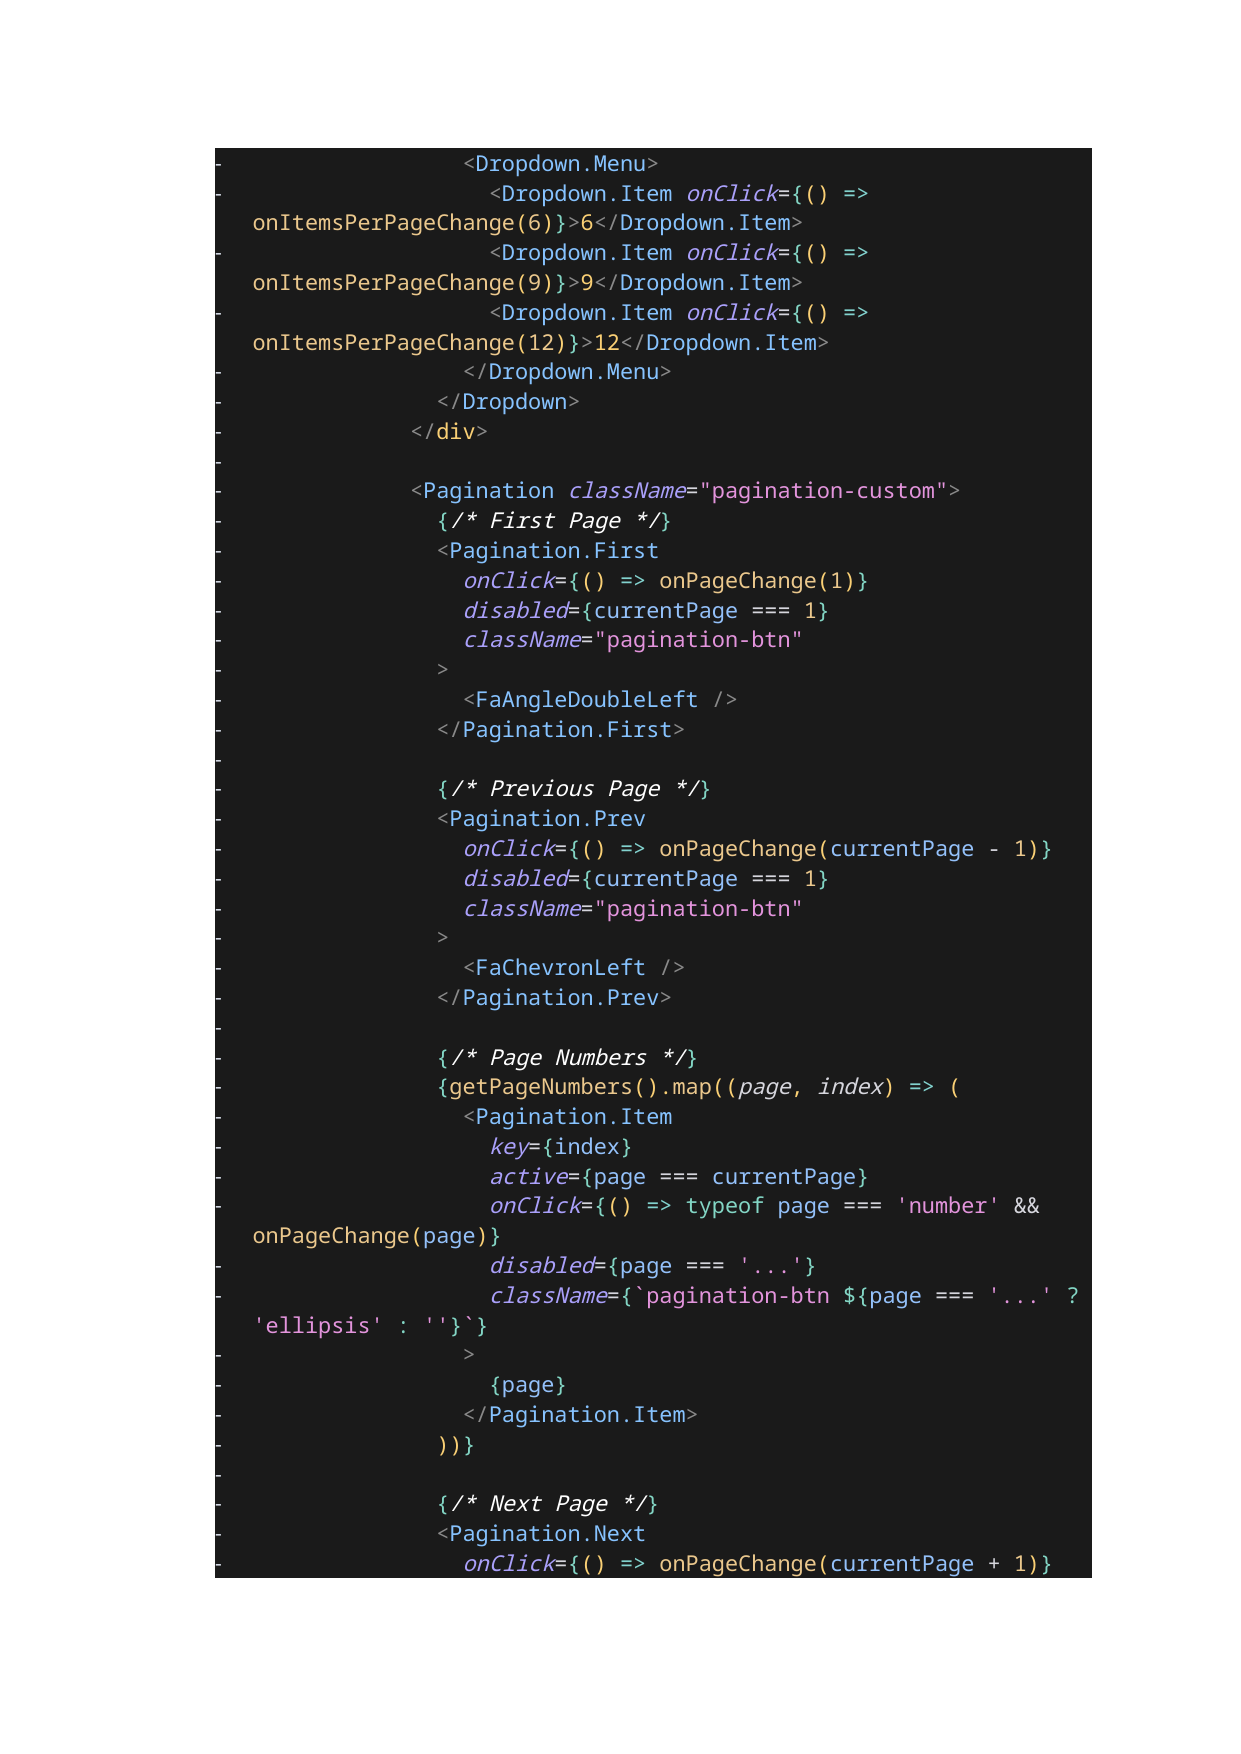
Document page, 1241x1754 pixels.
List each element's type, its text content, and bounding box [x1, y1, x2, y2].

list onClick={() => onPageChange(currentPage + 1)} [215, 1548, 1092, 1578]
list <Dropdown.Item onClick={() => onItemsPerPageChange(6)}>6</Dropdown.Item> [215, 177, 1092, 237]
list {page} [215, 1369, 1092, 1399]
list <Pagination.Item [215, 1101, 1092, 1131]
list <Pagination.Prev [215, 803, 1092, 833]
list {/* Next Page */} [215, 1488, 1092, 1518]
list > [215, 922, 1092, 952]
list <Pagination className="pagination-custom"> [215, 475, 1092, 505]
list disabled={page === '...'} [215, 1250, 1092, 1280]
list </Pagination.Prev> [215, 982, 1092, 1012]
list <FaAngleDoubleLeft /> [215, 684, 1092, 714]
list <Dropdown.Item onClick={() => onItemsPerPageChange(12)}>12</Dropdown.Item> [215, 297, 1092, 356]
list {/* Page Numbers */} [215, 1041, 1092, 1071]
list </Pagination.First> [215, 714, 1092, 743]
list onClick={() => onPageChange(1)} [215, 565, 1092, 594]
list <Dropdown.Menu> [215, 148, 1092, 177]
list <Dropdown.Item onClick={() => onItemsPerPageChange(9)}>9</Dropdown.Item> [215, 237, 1092, 297]
list disabled={currentPage === 1} [215, 594, 1092, 624]
list onClick={() => onPageChange(currentPage - 1)} [215, 833, 1092, 863]
list > [215, 654, 1092, 684]
list className={`pagination-btn ${page === '...' ? 'ellipsis' : ''}`} [215, 1280, 1092, 1339]
list </div> [215, 416, 1092, 446]
list className="pagination-btn" [215, 624, 1092, 654]
list className="pagination-btn" [215, 892, 1092, 922]
list disabled={currentPage === 1} [215, 863, 1092, 892]
list <Pagination.Next [215, 1518, 1092, 1548]
list onClick={() => typeof page === 'number' && onPageChange(page)} [215, 1190, 1092, 1250]
list key={index} [215, 1131, 1092, 1161]
list active={page === currentPage} [215, 1161, 1092, 1190]
list </Dropdown> [215, 386, 1092, 416]
list <FaChevronLeft /> [215, 952, 1092, 982]
list </Dropdown.Menu> [215, 356, 1092, 386]
list </Pagination.Item> [215, 1399, 1092, 1429]
list ))} [215, 1429, 1092, 1458]
list {/* First Page */} [215, 505, 1092, 535]
list > [215, 1339, 1092, 1369]
list <Pagination.First [215, 535, 1092, 565]
list {getPageNumbers().map((page, index) => ( [215, 1071, 1092, 1101]
list {/* Previous Page */} [215, 773, 1092, 803]
